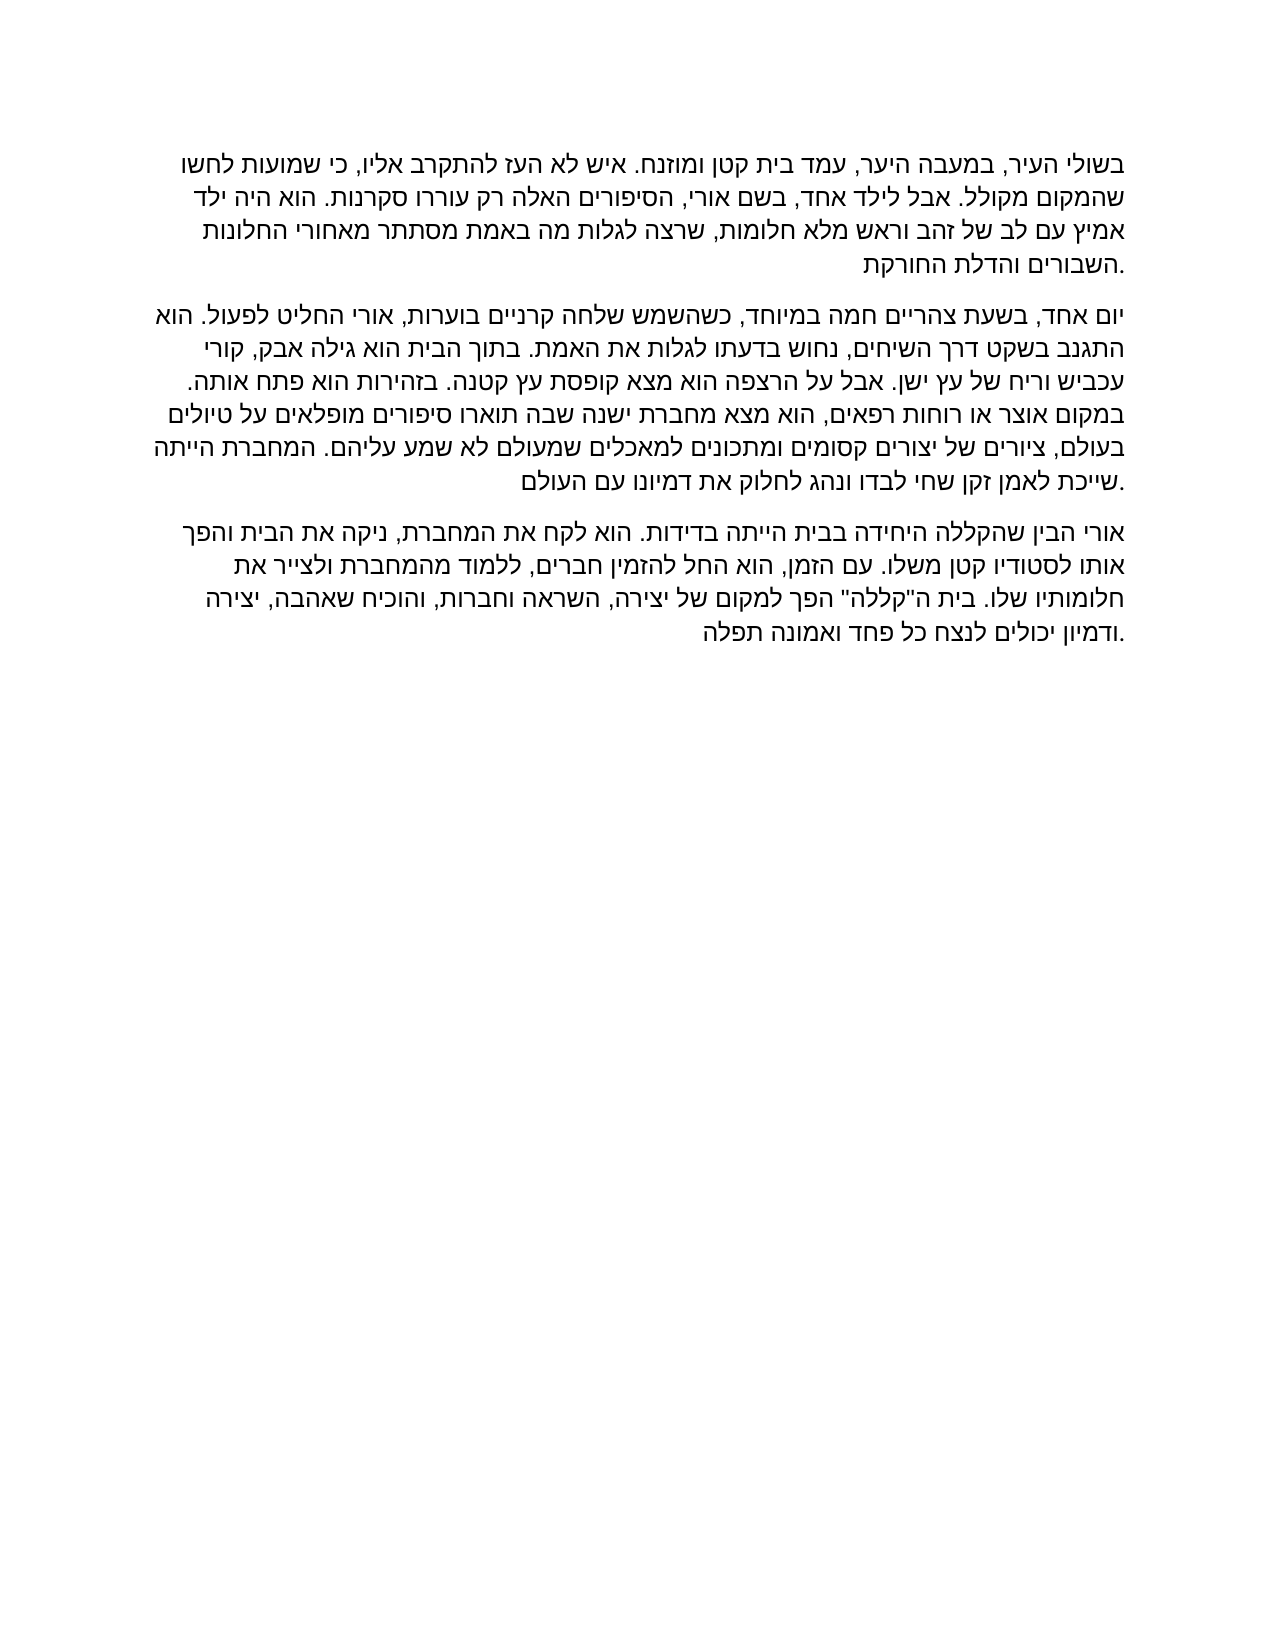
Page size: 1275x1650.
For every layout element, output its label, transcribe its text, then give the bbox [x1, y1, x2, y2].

text יום אחד, בשעת צהריים חמה במיוחד, כשהשמש שלחה קרניים בוערות, אורי החליט לפעול. הוא התגנב בשקט דרך השיחים, נחוש בדעתו לגלות את האמת. בתוך הבית הוא גילה אבק, קורי עכביש וריח של עץ ישן. אבל על הרצפה הוא מצא קופסת עץ קטנה. בזהירות הוא פתח אותה. במקום אוצר או רוחות רפאים, הוא מצא מחברת ישנה שבה תוארו סיפורים מופלאים על טיולים בעולם, ציורים של יצורים קסומים ומתכונים למאכלים שמעולם לא שמע עליהם. המחברת הייתה שייכת לאמן זקן שחי לבדו ונהג לחלוק את דמיונו עם העולם. [150, 301, 1125, 497]
text בשולי העיר, במעבה היער, עמד בית קטן ומוזנח. איש לא העז להתקרב אליו, כי שמועות לחשו שהמקום מקולל. אבל לילד אחד, בשם אורי, הסיפורים האלה רק עוררו סקרנות. הוא היה ילד אמיץ עם לב של זהב וראש מלא חלומות, שרצה לגלות מה באמת מסתתר מאחורי החלונות השבורים והדלת החורקת. [150, 150, 1125, 280]
text אורי הבין שהקללה היחידה בבית הייתה בדידות. הוא לקח את המחברת, ניקה את הבית והפך אותו לסטודיו קטן משלו. עם הזמן, הוא החל להזמין חברים, ללמוד מהמחברת ולצייר את חלומותיו שלו. בית ה"קללה" הפך למקום של יצירה, השראה וחברות, והוכיח שאהבה, יצירה ודמיון יכולים לנצח כל פחד ואמונה תפלה. [150, 518, 1125, 648]
